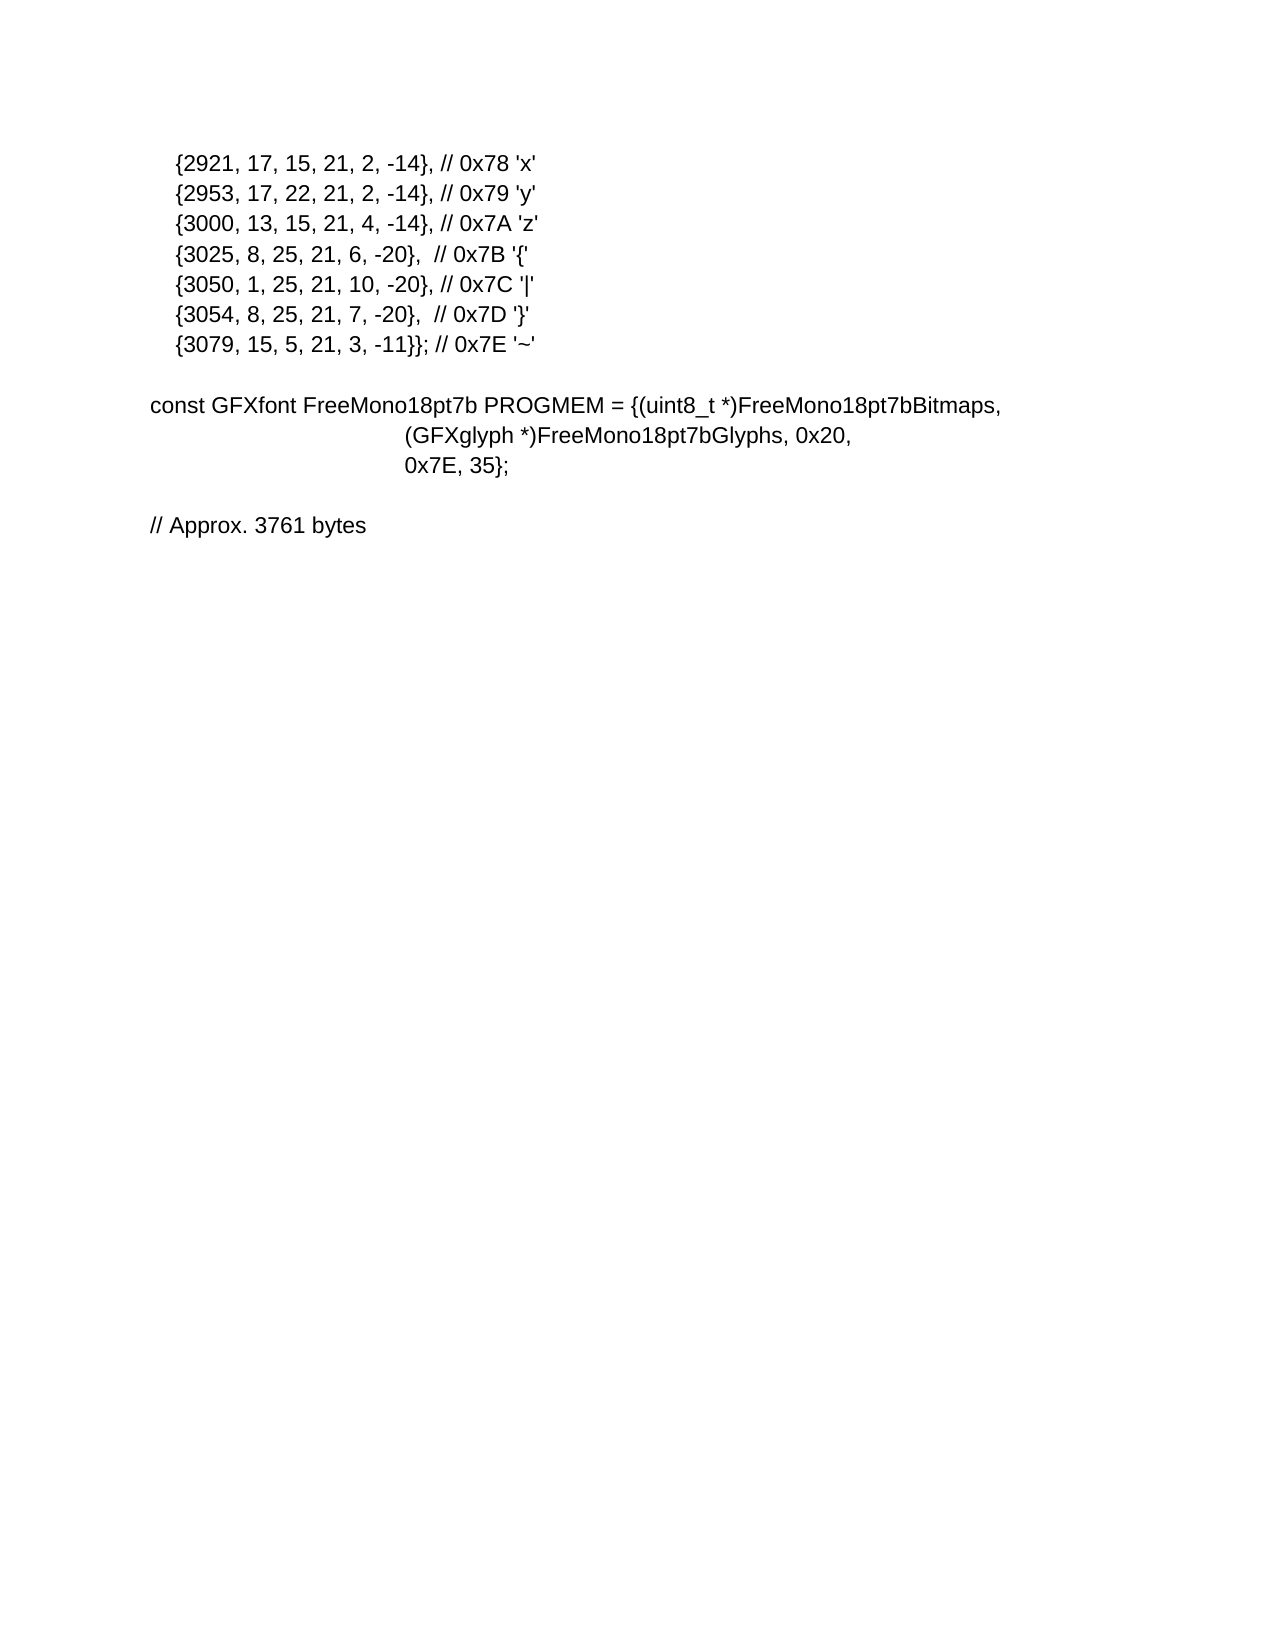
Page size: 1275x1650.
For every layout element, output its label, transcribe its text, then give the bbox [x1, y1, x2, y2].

text // Approx. 3761 bytes [150, 512, 1125, 539]
text 0x7E, 35}; [150, 452, 1125, 478]
text {2921, 17, 15, 21, 2, -14}, // 0x78 'x' [150, 150, 1125, 176]
text {3054, 8, 25, 21, 7, -20}, // 0x7D '}' [150, 301, 1125, 327]
text {3000, 13, 15, 21, 4, -14}, // 0x7A 'z' [150, 210, 1125, 237]
text const GFXfont FreeMono18pt7b PROGMEM = {(uint8_t *)FreeMono18pt7bBitmaps, [150, 392, 1125, 418]
text {3079, 15, 5, 21, 3, -11}}; // 0x7E '~' [150, 331, 1125, 358]
text (GFXglyph *)FreeMono18pt7bGlyphs, 0x20, [150, 422, 1125, 448]
text {3025, 8, 25, 21, 6, -20}, // 0x7B '{' [150, 241, 1125, 267]
text {3050, 1, 25, 21, 10, -20}, // 0x7C '|' [150, 271, 1125, 297]
text {2953, 17, 22, 21, 2, -14}, // 0x79 'y' [150, 180, 1125, 207]
